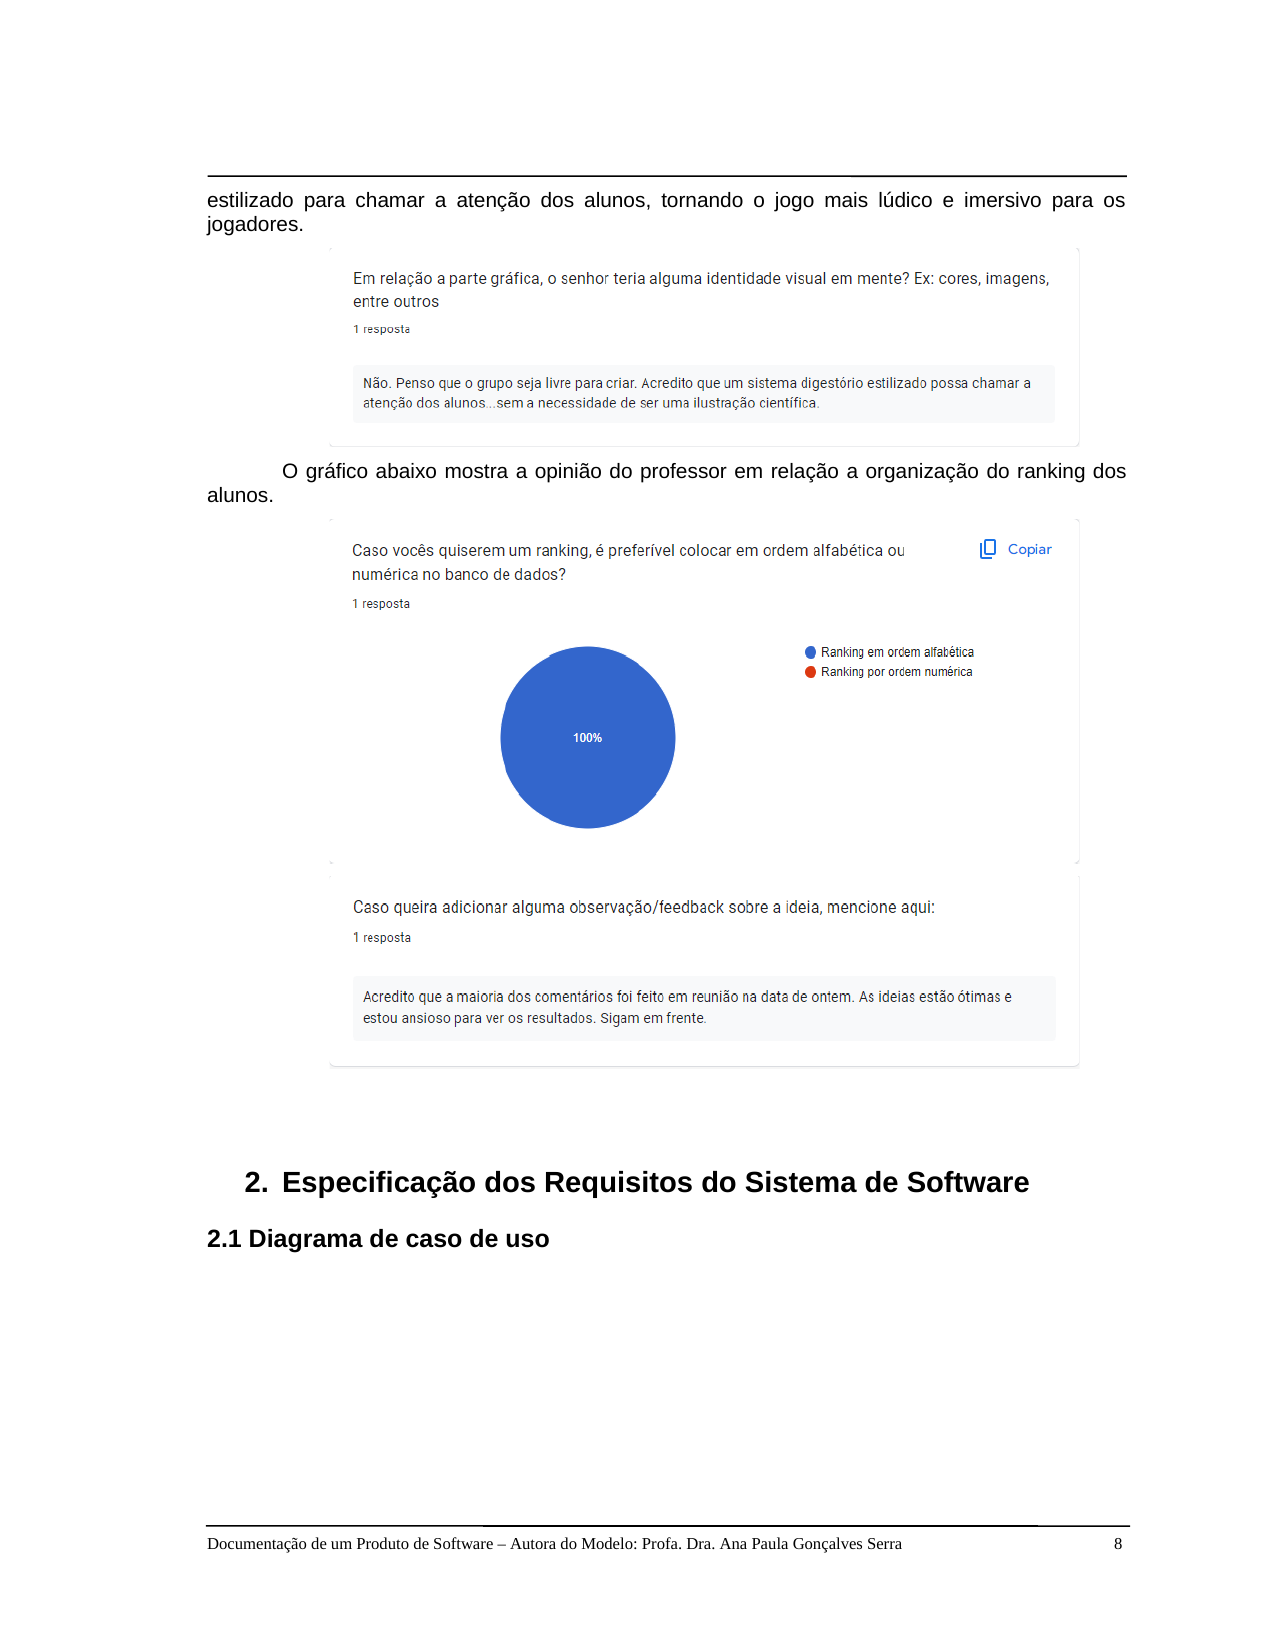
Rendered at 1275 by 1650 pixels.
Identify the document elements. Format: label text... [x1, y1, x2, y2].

text O gráfico abaixo mostra a opinião do professor em relação a organização do ranking dos alunos. [207, 459, 1127, 507]
list Especificação dos Requisitos do Sistema de Software [244, 1165, 1127, 1199]
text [207, 177, 1127, 236]
list 2.1 Diagrama de caso de uso [207, 1224, 1127, 1253]
